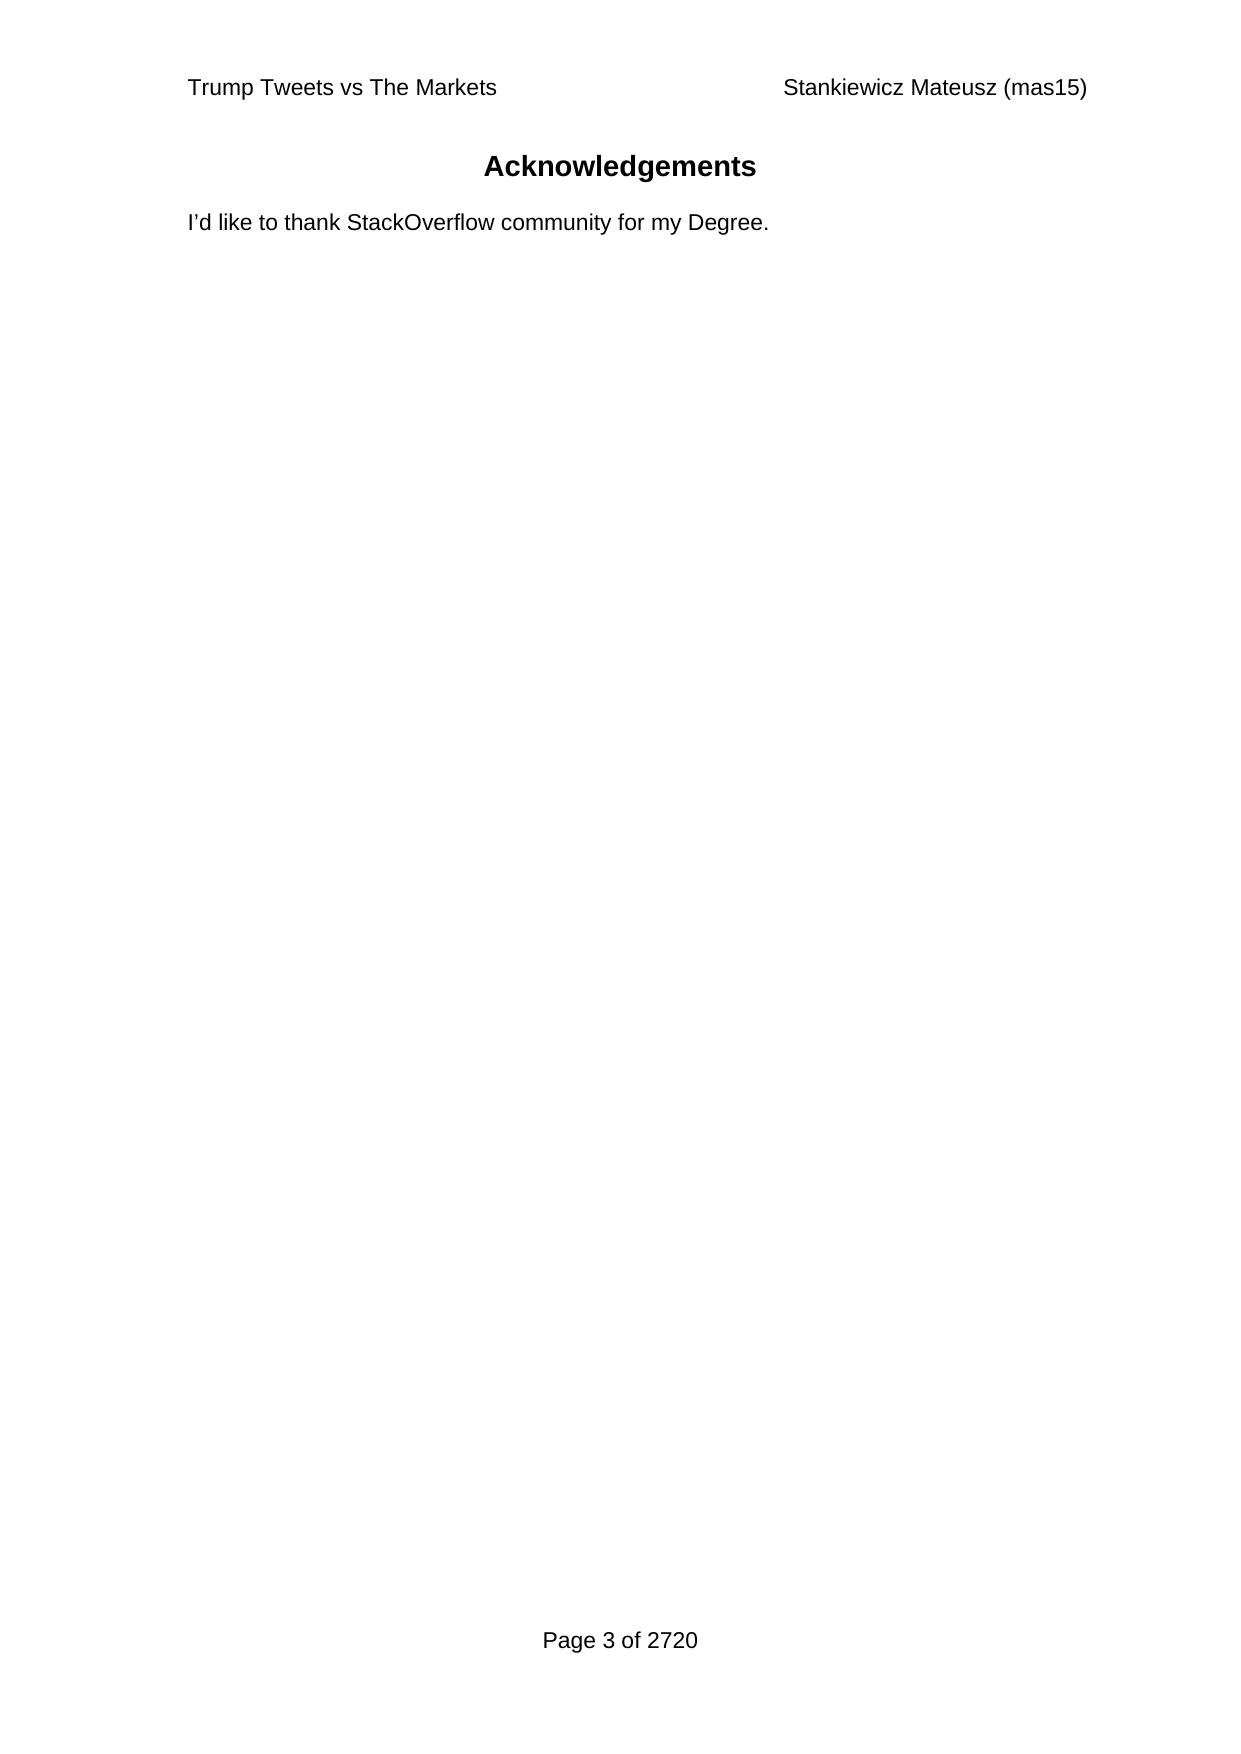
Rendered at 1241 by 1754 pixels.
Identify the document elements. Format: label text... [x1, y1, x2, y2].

text I’d like to thank StackOverflow community for my Degree. [187, 209, 1053, 235]
text Acknowledgements [187, 149, 1053, 182]
